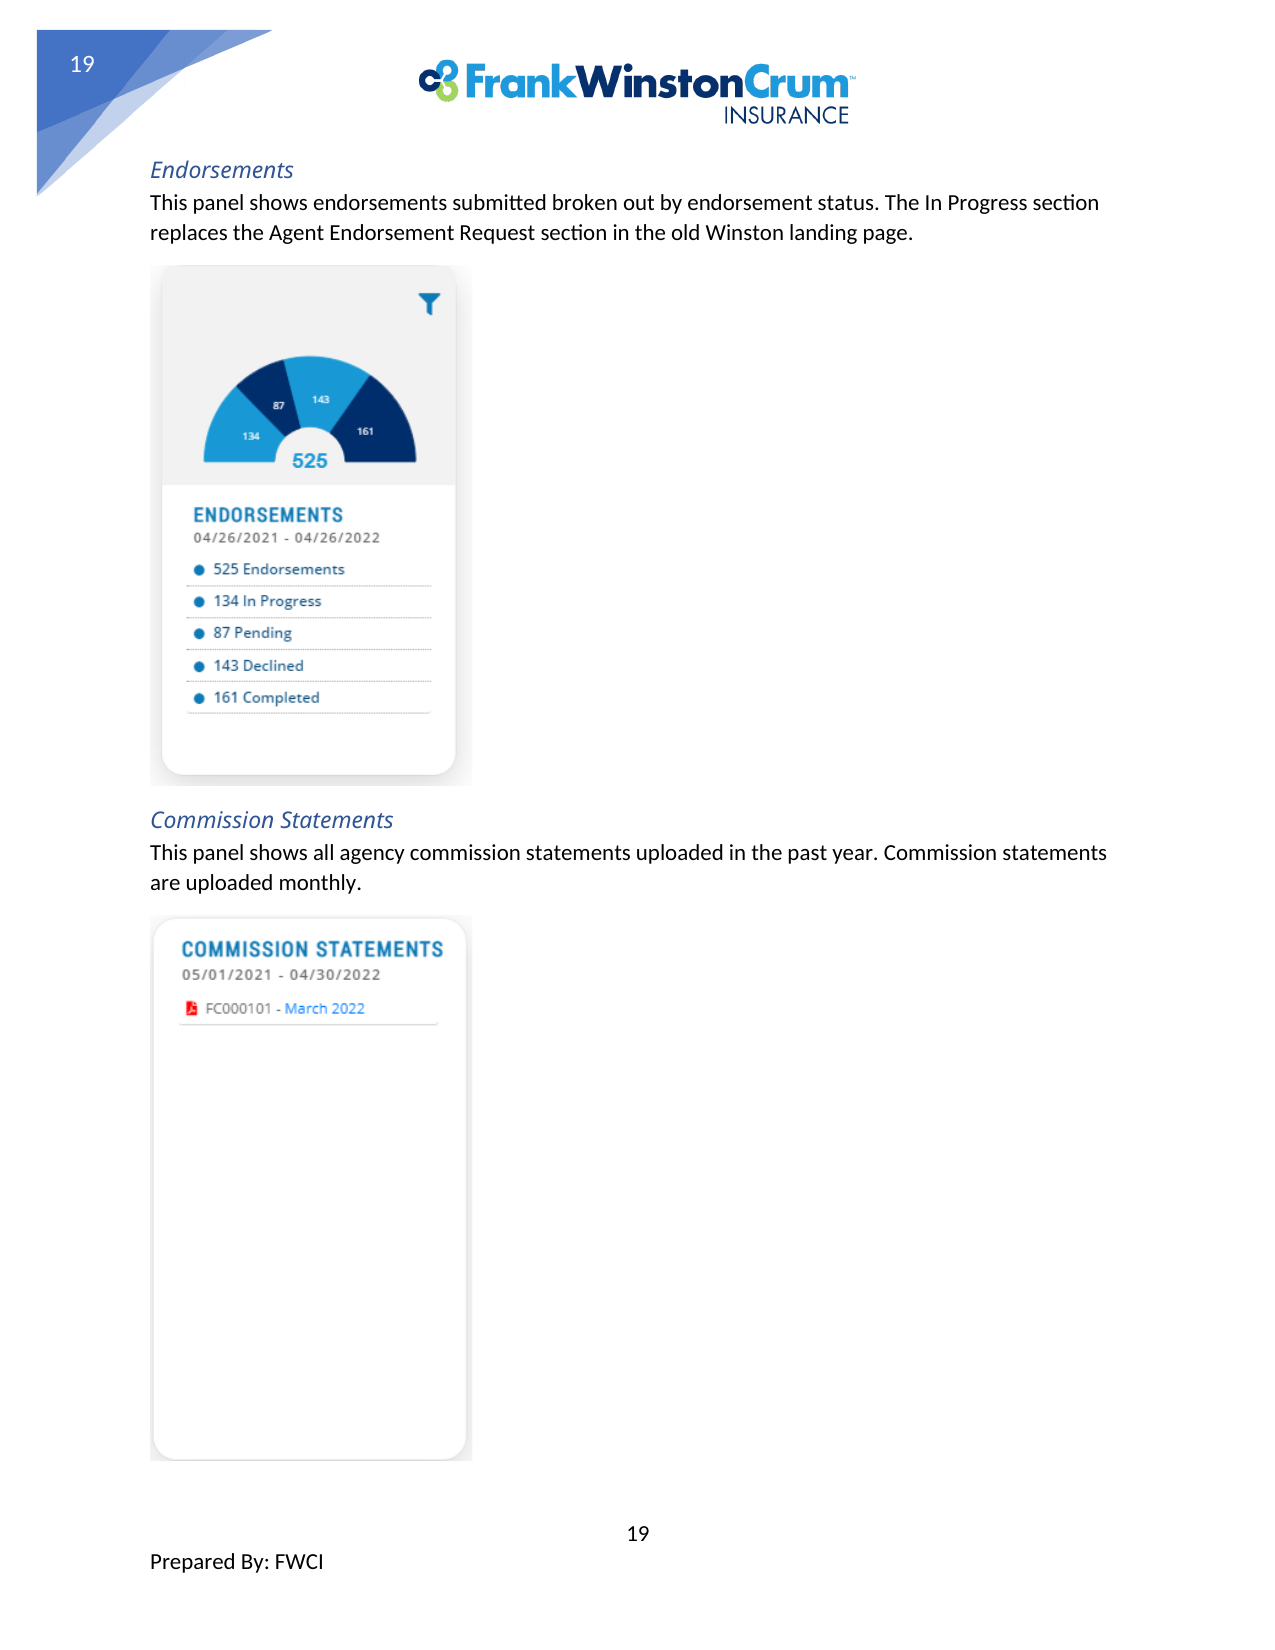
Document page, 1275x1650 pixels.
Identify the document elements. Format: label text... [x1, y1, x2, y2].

picture [150, 265, 473, 786]
picture [36, 29, 274, 198]
subtitle Commission Statements [150, 804, 1125, 836]
subtitle Endorsements [150, 154, 1125, 186]
picture [150, 915, 473, 1461]
text This panel shows endorsements submitted broken out by endorsement status. The In Progress section replaces the Agent Endorsement Request section in the old Winston landing page. [150, 188, 1125, 246]
text This panel shows all agency commission statements uploaded in the past year. Commission statements are uploaded monthly. [150, 838, 1125, 896]
picture [416, 30, 859, 155]
